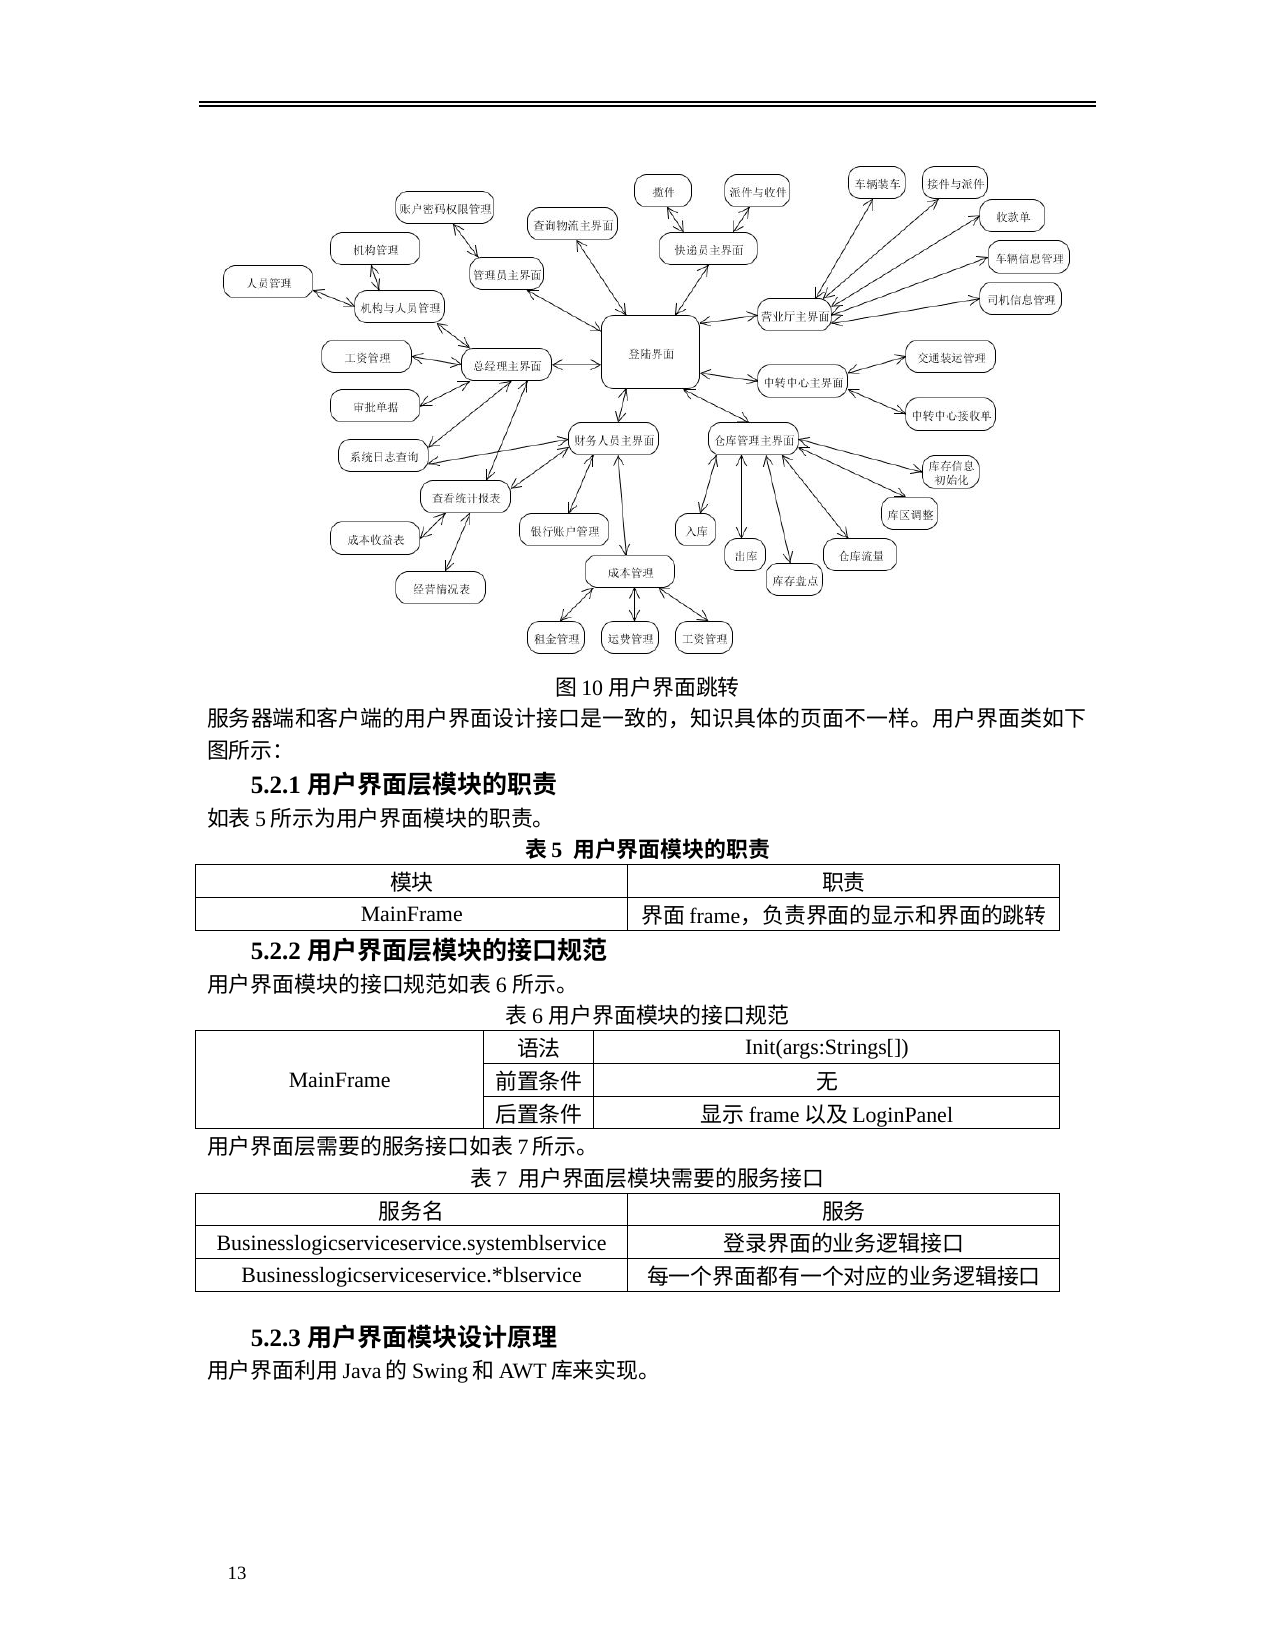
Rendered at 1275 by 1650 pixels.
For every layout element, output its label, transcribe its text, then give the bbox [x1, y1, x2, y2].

table_cell 登录界面的业务逻辑接口 [628, 1226, 1059, 1258]
table_header 服务 [628, 1194, 1059, 1225]
text 如表5所示为用户界面模块的职责。 [207, 801, 1087, 832]
table_header 模块 [196, 865, 627, 897]
text 图10 用户界面跳转 [207, 669, 1087, 701]
text 用户界面层需要的服务接口如表7所示。 [207, 1129, 1087, 1161]
table_cell Businesslogicserviceservice.systemblservice [196, 1226, 627, 1258]
text 用户界面利用Java的Swing和AWT库来实现。 [207, 1353, 1087, 1385]
table_header 语法 [484, 1031, 593, 1063]
table_header 服务名 [196, 1194, 627, 1225]
picture [206, 149, 1086, 670]
text 表7 用户界面层模块需要的服务接口 [207, 1161, 1087, 1193]
table_header 职责 [628, 865, 1059, 897]
table_cell 界面frame，负责界面的显示和界面的跳转 [628, 898, 1059, 929]
table_header MainFrame [196, 1031, 483, 1128]
table_cell 每一个界面都有一个对应的业务逻辑接口 [628, 1259, 1059, 1291]
text 表5 用户界面模块的职责 [207, 832, 1087, 864]
table_cell 显示frame以及LoginPanel [594, 1097, 1059, 1128]
table_cell 前置条件 [484, 1064, 593, 1096]
text 用户界面模块的接口规范如表6 所示。 [207, 967, 1087, 998]
table_header Init(args:Strings[]) [594, 1031, 1059, 1063]
table_cell 无 [594, 1064, 1059, 1096]
text 服务器端和客户端的用户界面设计接口是一致的，知识具体的页面不一样。用户界面类如下图所示： [207, 701, 1087, 764]
table_cell Businesslogicserviceservice.*blservice [196, 1259, 627, 1291]
table_cell MainFrame [196, 898, 627, 929]
table_cell 后置条件 [484, 1097, 593, 1128]
text 表6 用户界面模块的接口规范 [207, 998, 1087, 1030]
